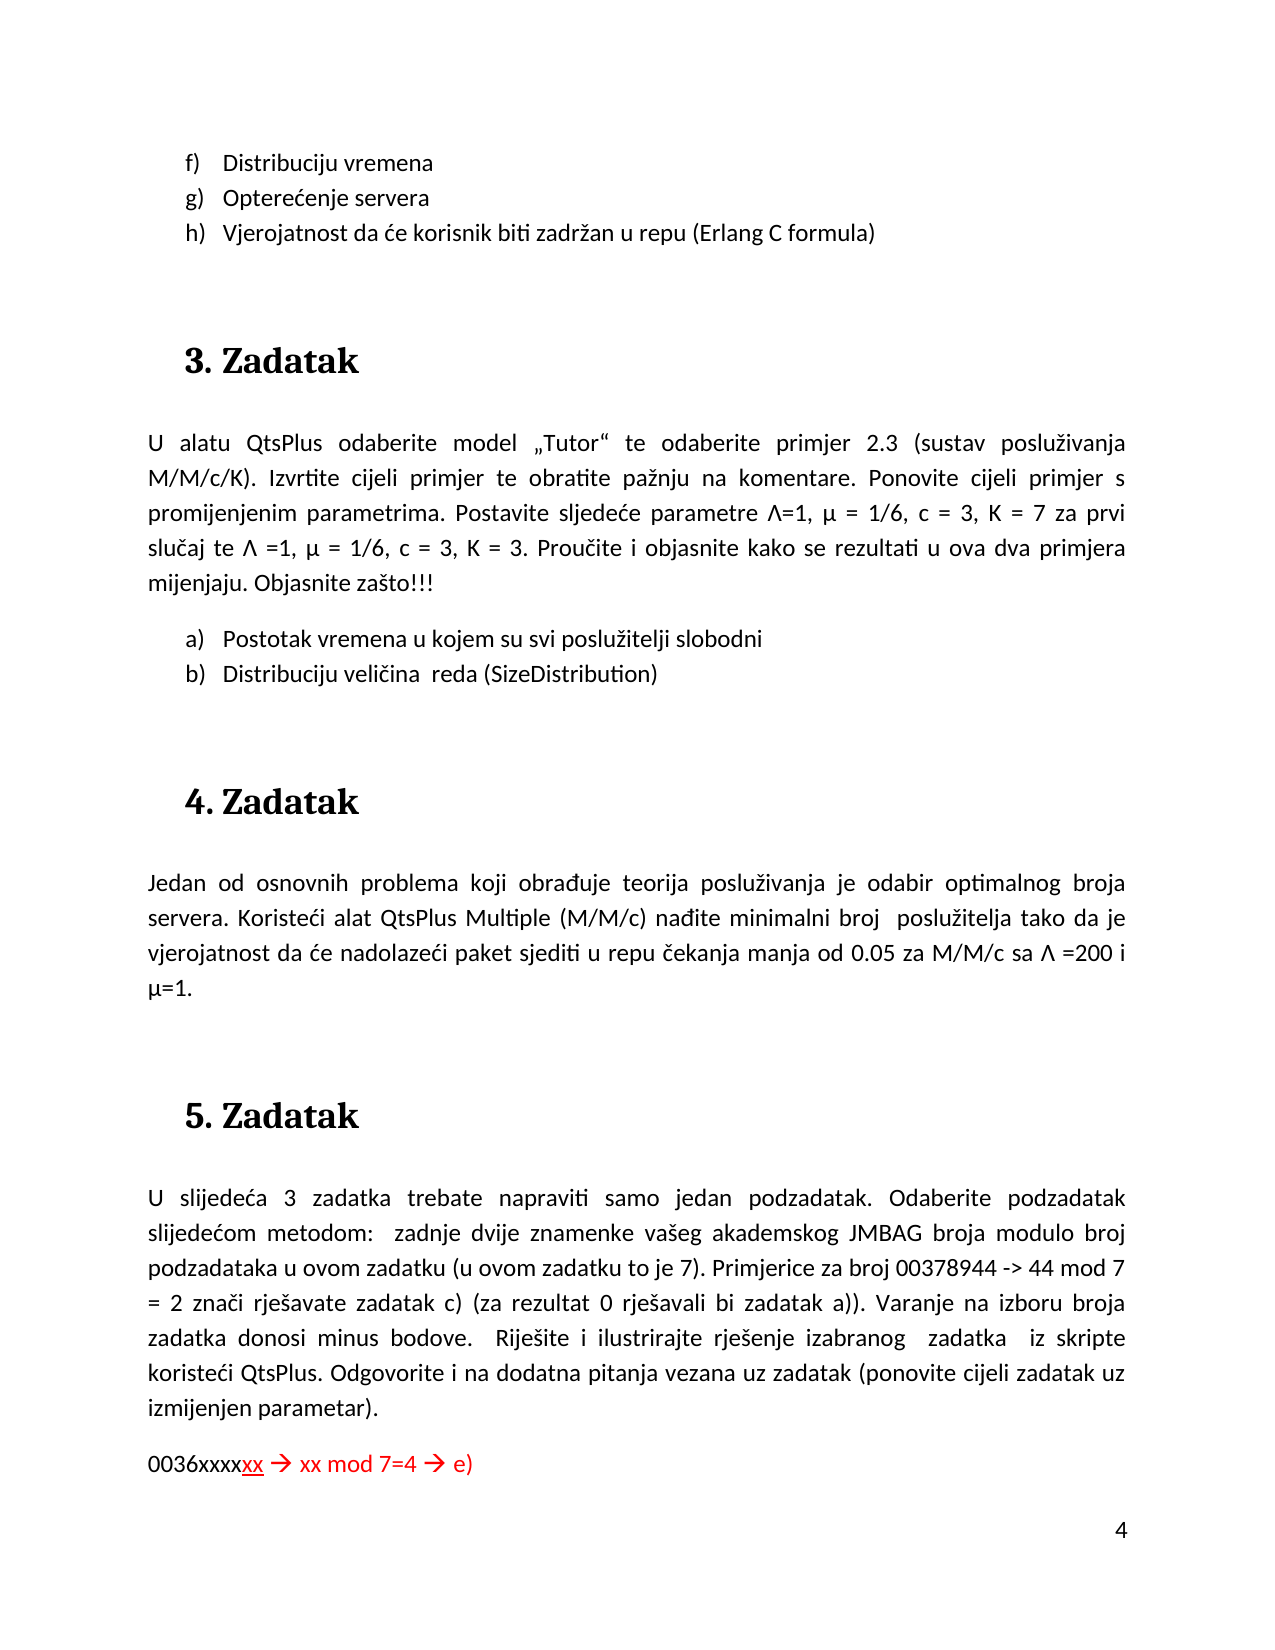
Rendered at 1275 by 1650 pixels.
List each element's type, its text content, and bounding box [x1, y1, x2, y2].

list Opterećenje servera [185, 183, 1127, 213]
text U slijedeća 3 zadatka trebate napraviti samo jedan podzadatak. Odaberite podzadatak slijedećom metodom: zadnje dvije znamenke vašeg akademskog JMBAG broja modulo broj podzadataka u ovom zadatku (u ovom zadatku to je 7). Primjerice za broj 00378944 -> 44 mod 7 = 2 znači rješavate zadatak c) (za rezultat 0 rješavali bi zadatak a)). Varanje na izboru broja zadatka donosi minus bodove. Riješite i ilustrirajte rješenje izabranog zadatka iz skripte koristeći QtsPlus. Odgovorite i na dodatna pitanja vezana uz zadatak (ponovite cijeli zadatak uz izmijenjen parametar). [148, 1182, 1127, 1423]
text 0036xxxxxx xx mod 7=4 e) [148, 1448, 1127, 1478]
list Vjerojatnost da će korisnik biti zadržan u repu (Erlang C formula) [185, 218, 1127, 248]
list Distribuciju vremena [185, 148, 1127, 178]
text U alatu QtsPlus odaberite model „Tutor“ te odaberite primjer 2.3 (sustav posluživanja M/M/c/K). Izvrtite cijeli primjer te obratite pažnju na komentare. Ponovite cijeli primjer s promijenjenim parametrima. Postavite sljedeće parametre Λ=1, µ = 1/6, c = 3, K = 7 za prvi slučaj te Λ =1, µ = 1/6, c = 3, K = 3. Proučite i objasnite kako se rezultati u ova dva primjera mijenjaju. Objasnite zašto!!! [148, 427, 1127, 598]
list Postotak vremena u kojem su svi poslužitelji slobodni [185, 623, 1127, 653]
list Distribuciju veličina reda (SizeDistribution) [185, 658, 1127, 688]
text Jedan od osnovnih problema koji obrađuje teorija posluživanja je odabir optimalnog broja servera. Koristeći alat QtsPlus Multiple (M/M/c) nađite minimalni broj poslužitelja tako da je vjerojatnost da će nadolazeći paket sjediti u repu čekanja manja od 0.05 za M/M/c sa Λ =200 i µ=1. [148, 868, 1127, 1003]
subtitle Zadatak [185, 1095, 1127, 1138]
subtitle Zadatak [185, 340, 1127, 383]
subtitle Zadatak [185, 781, 1127, 824]
